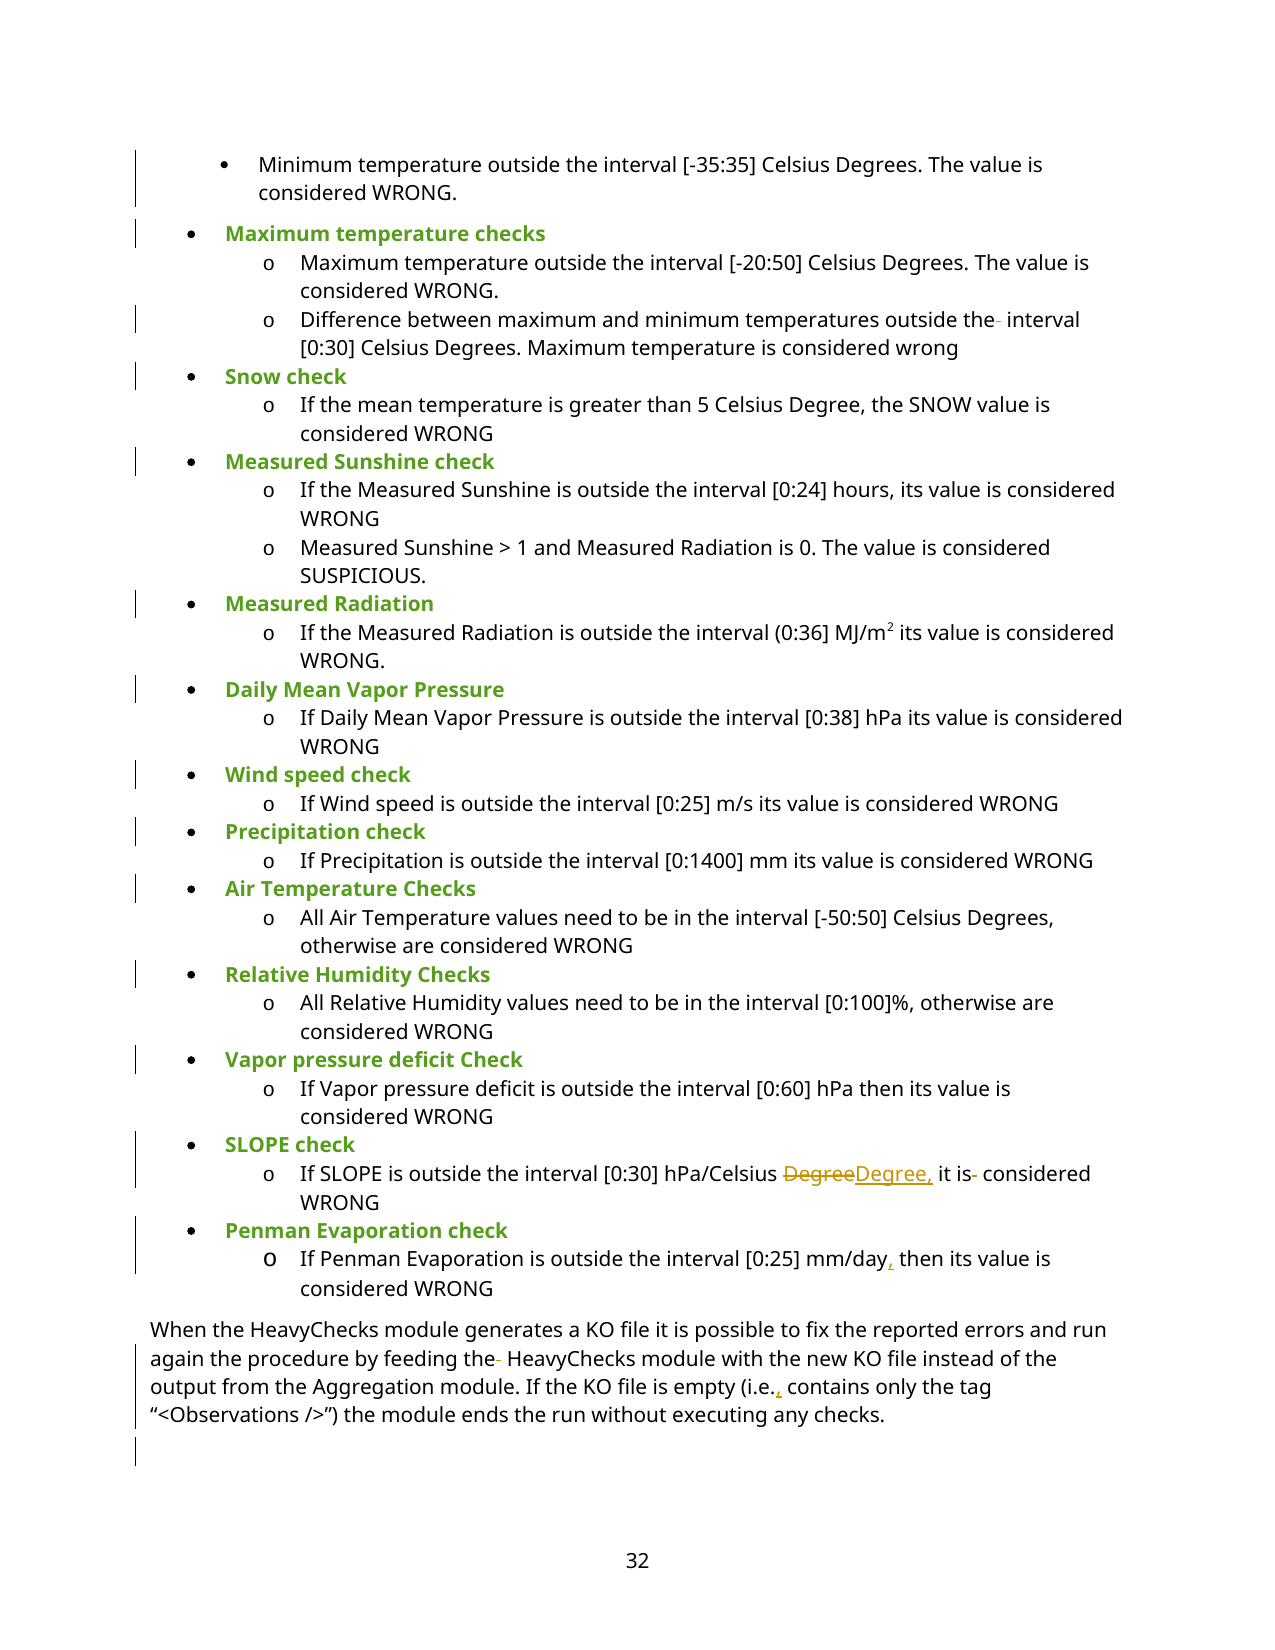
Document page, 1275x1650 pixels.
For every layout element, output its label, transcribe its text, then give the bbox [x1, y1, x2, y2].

list Wind speed check [187, 760, 1125, 789]
list If Precipitation is outside the interval [0:1400] mm its value is considered WRONG [262, 846, 1125, 874]
list Measured Sunshine > 1 and Measured Radiation is 0. The value is considered SUSPICIOUS. [262, 533, 1125, 589]
list Maximum temperature checks [187, 219, 1125, 248]
text When the HeavyChecks module generates a KO file it is possible to fix the reported errors and run again the procedure by feeding the HeavyChecks module with the new KO file instead of the output from the Aggregation module. If the KO file is empty (i.e. contains only the tag “<Observations />”) the module ends the run without executing any checks. [150, 1315, 1125, 1429]
list SLOPE check [187, 1131, 1125, 1159]
list All Air Temperature values need to be in the interval [-50:50] Celsius Degrees, otherwise are considered WRONG [262, 903, 1125, 960]
list Penman Evaporation check [187, 1216, 1125, 1244]
list If Penman Evaporation is outside the interval [0:25] mm/day then its value is considered WRONG [262, 1244, 1125, 1303]
list Measured Sunshine check [187, 447, 1125, 476]
list If the Measured Radiation is outside the interval (0:36] MJ/m2 its value is considered WRONG. [262, 618, 1125, 675]
list Daily Mean Vapor Pressure [187, 675, 1125, 703]
list Air Temperature Checks [187, 874, 1125, 903]
list If the Measured Sunshine is outside the interval [0:24] hours, its value is considered WRONG [262, 476, 1125, 533]
list Relative Humidity Checks [187, 960, 1125, 988]
list Snow check [187, 362, 1125, 390]
list Vapor pressure deficit Check [187, 1045, 1125, 1074]
list Minimum temperature outside the interval [-35:35] Celsius Degrees. The value is considered WRONG. [221, 150, 1125, 207]
list Measured Radiation [187, 589, 1125, 618]
list If SLOPE is outside the interval [0:30] hPa/Celsius it is considered WRONG [262, 1159, 1125, 1216]
list All Relative Humidity values need to be in the interval [0:100]%, otherwise are considered WRONG [262, 988, 1125, 1045]
list If Vapor pressure deficit is outside the interval [0:60] hPa then its value is considered WRONG [262, 1074, 1125, 1131]
list If the mean temperature is greater than 5 Celsius Degree, the SNOW value is considered WRONG [262, 390, 1125, 447]
list If Daily Mean Vapor Pressure is outside the interval [0:38] hPa its value is considered WRONG [262, 703, 1125, 760]
list Maximum temperature outside the interval [-20:50] Celsius Degrees. The value is considered WRONG. [262, 248, 1125, 305]
list Precipitation check [187, 817, 1125, 846]
list If Wind speed is outside the interval [0:25] m/s its value is considered WRONG [262, 789, 1125, 817]
list Difference between maximum and minimum temperatures outside the interval [0:30] Celsius Degrees. Maximum temperature is considered wrong [262, 305, 1125, 362]
